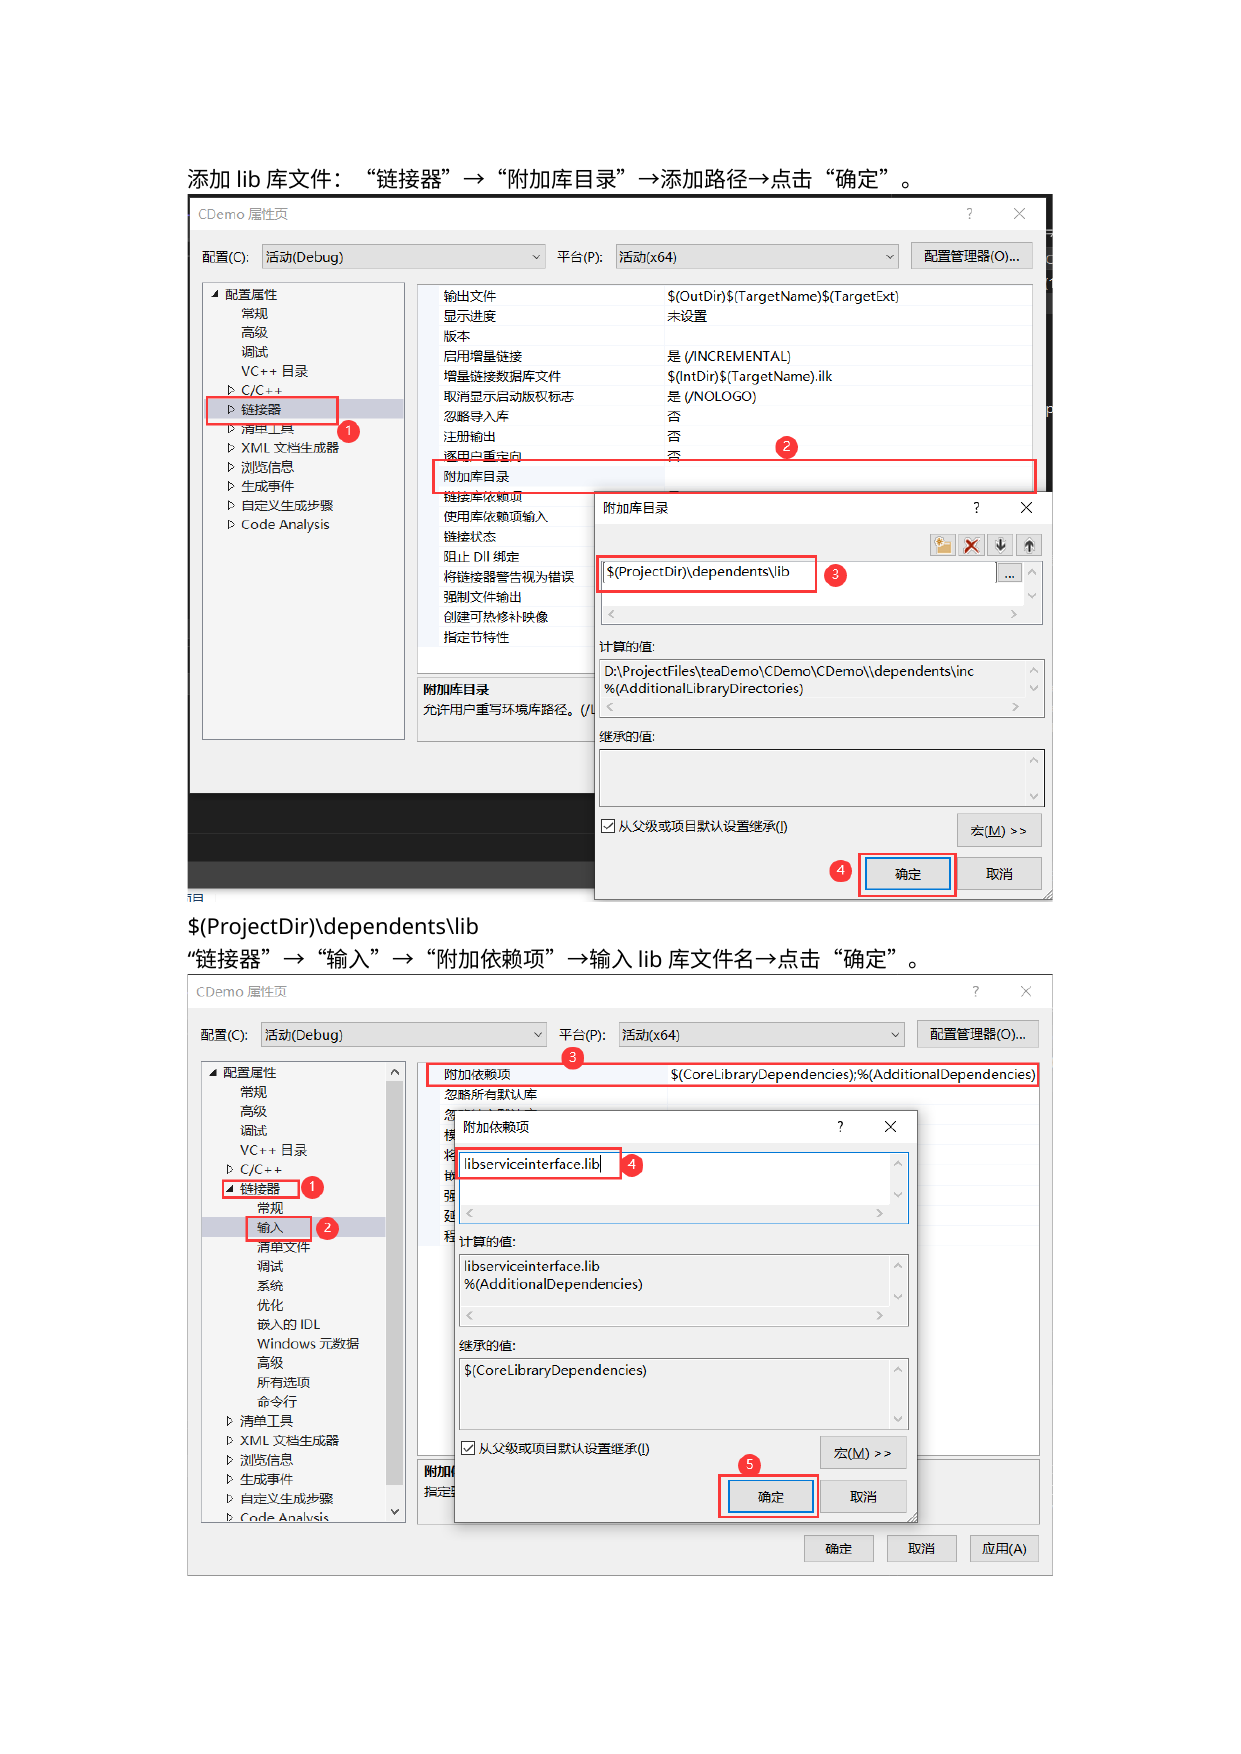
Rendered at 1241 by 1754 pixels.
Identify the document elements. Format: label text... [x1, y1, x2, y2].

picture [187, 974, 1053, 1576]
text $(ProjectDir)\dependents\lib [187, 909, 1053, 942]
text 添加 lib 库文件：“链接器”→“附加库目录”→添加路径→点击“确定”。 [187, 162, 1053, 194]
picture [187, 194, 1053, 902]
text “链接器”→“输入”→“附加依赖项”→输入 lib 库文件名→点击“确定”。 [187, 942, 1053, 974]
